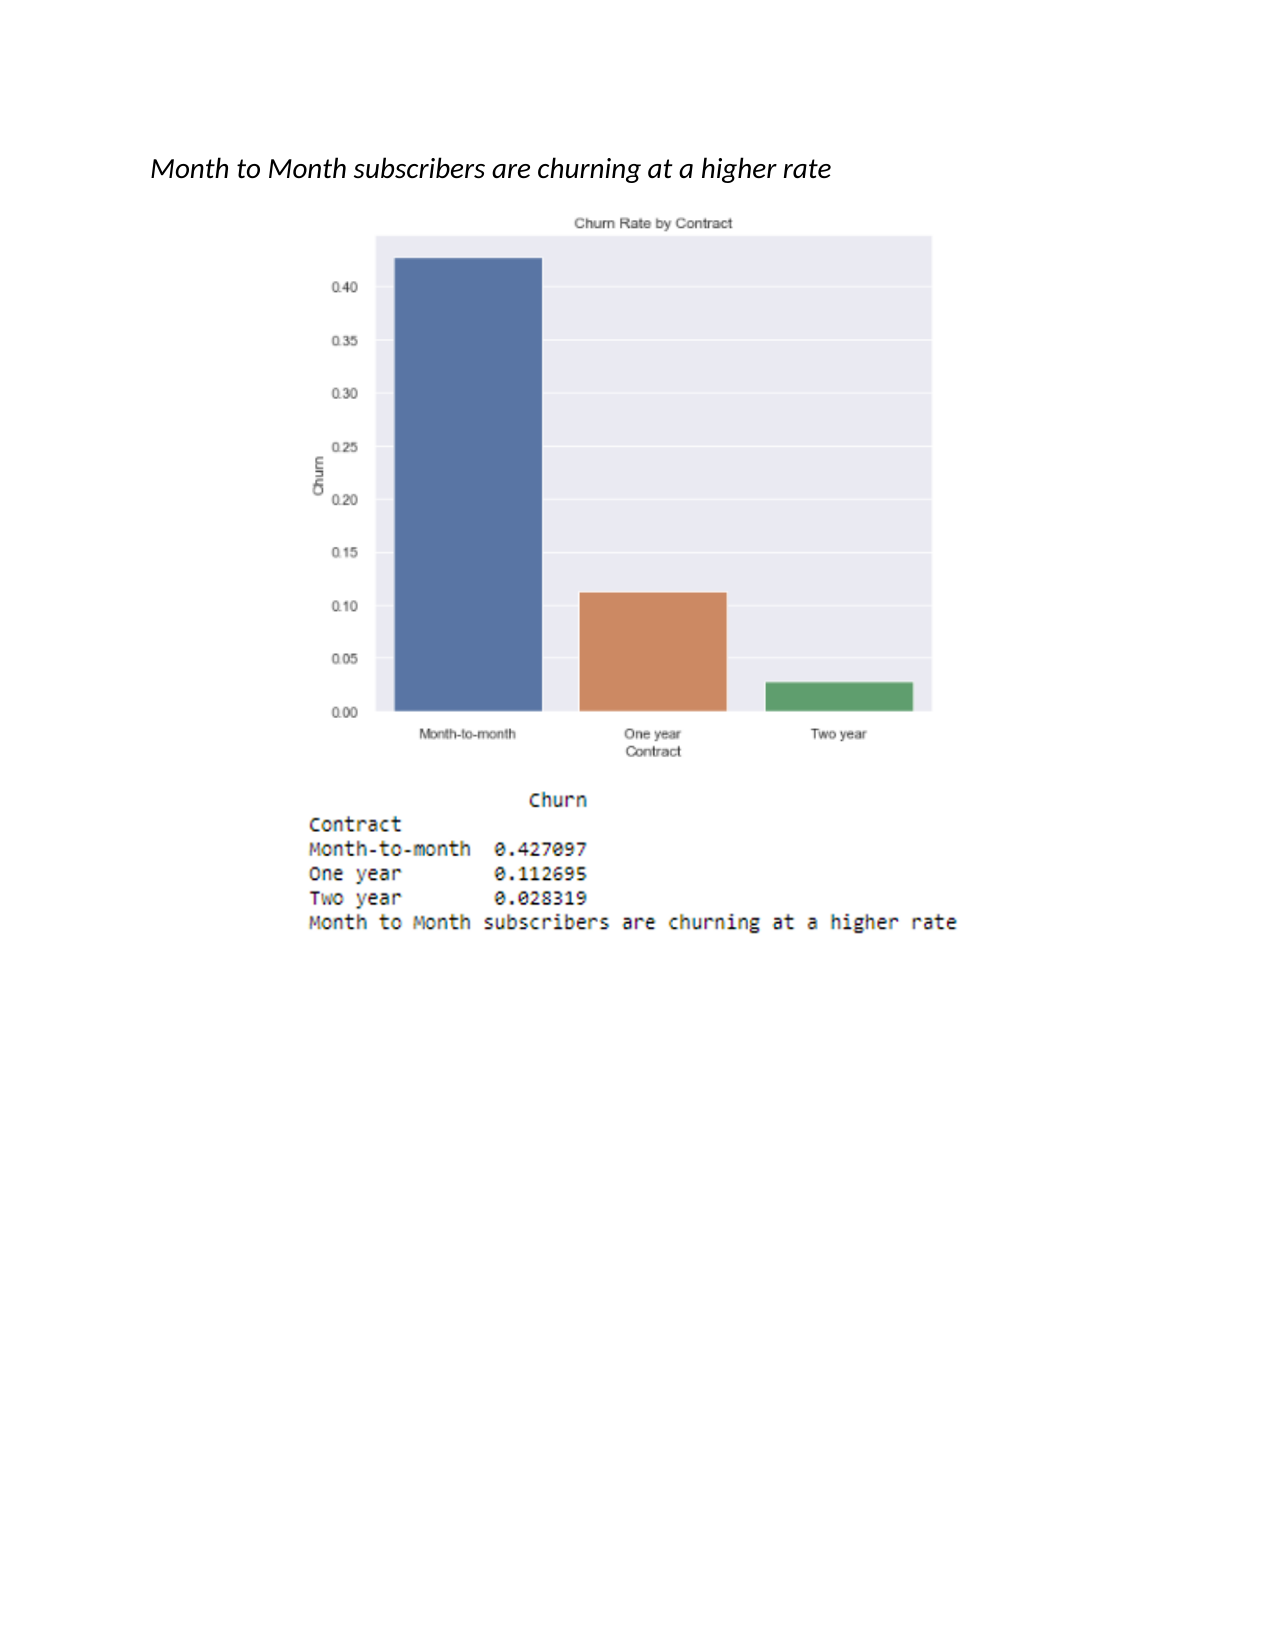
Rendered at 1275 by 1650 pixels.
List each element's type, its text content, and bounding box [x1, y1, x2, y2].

picture [300, 205, 1002, 768]
text Month to Month subscribers are churning at a higher rate [150, 150, 1125, 186]
picture [300, 786, 972, 948]
